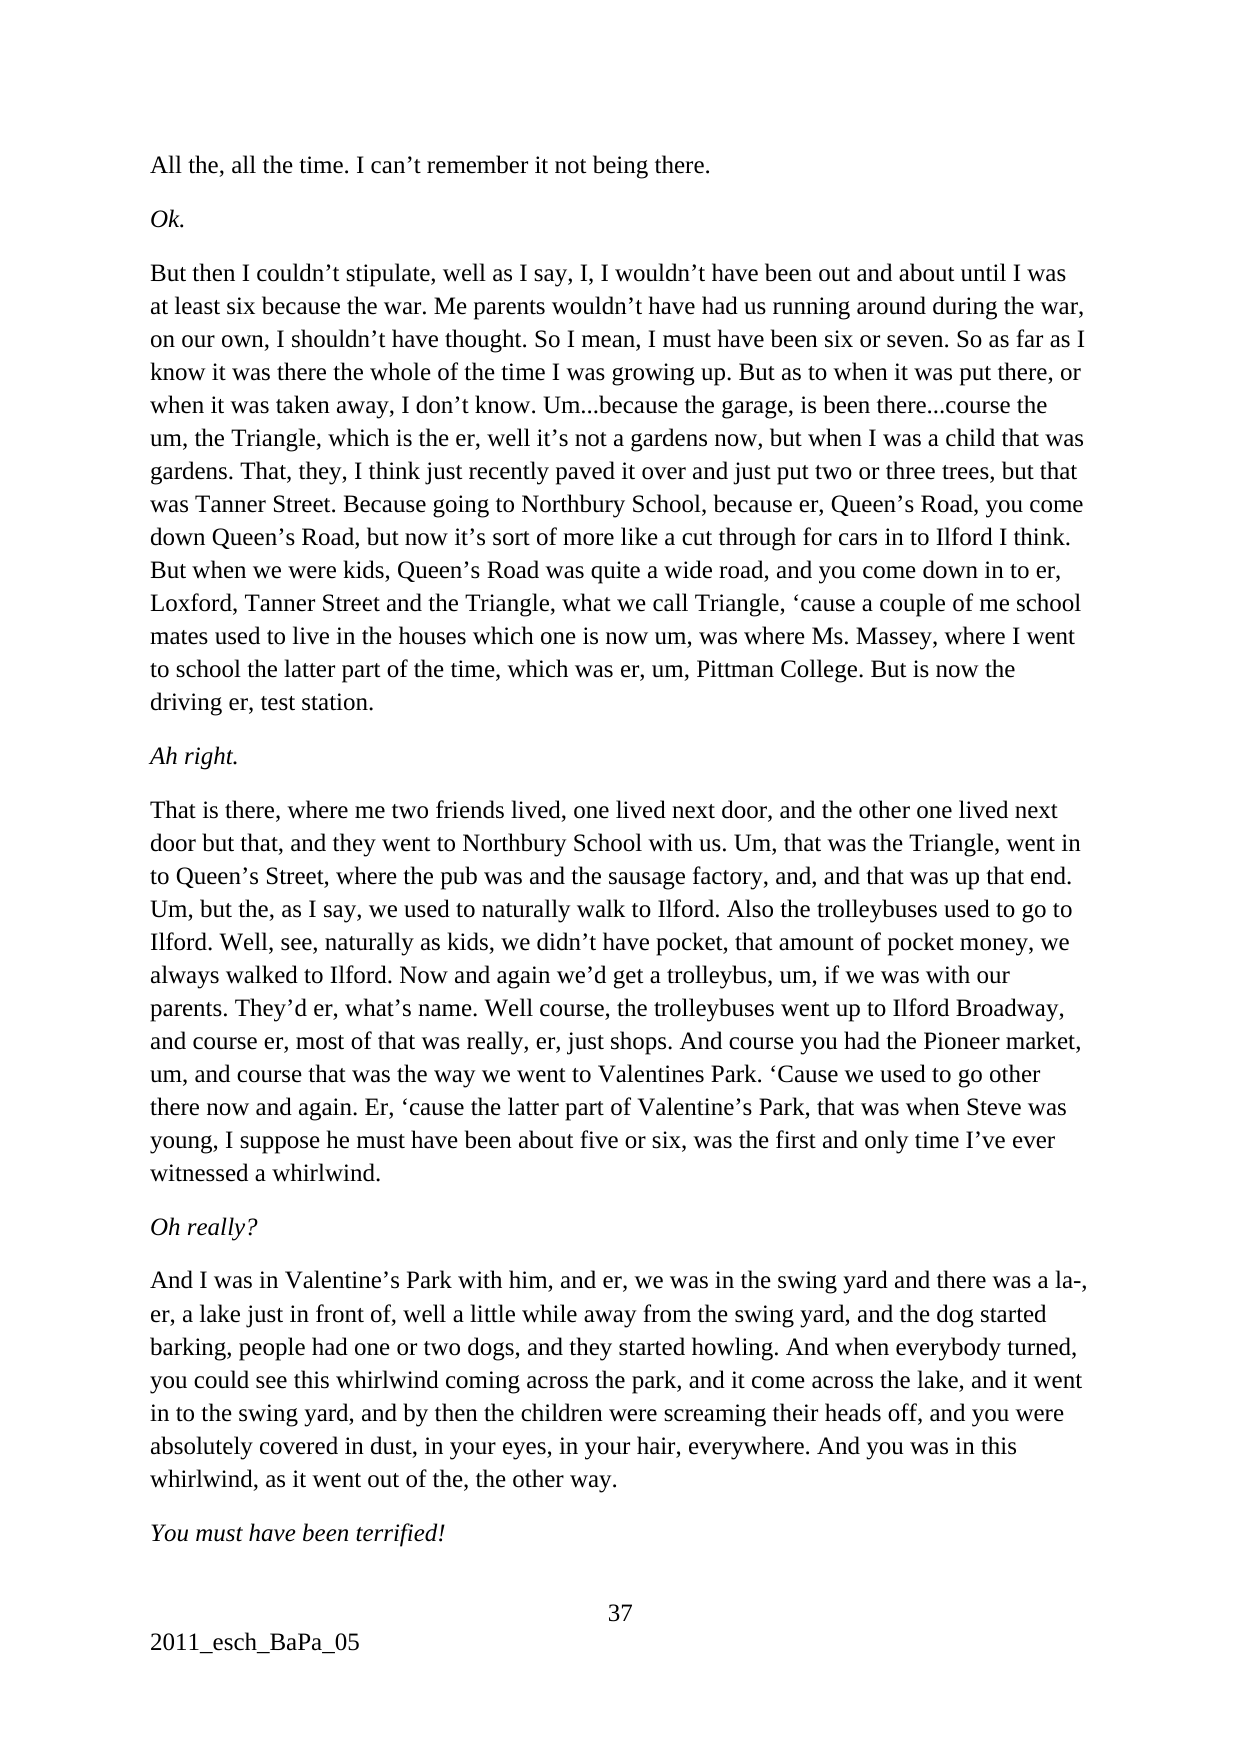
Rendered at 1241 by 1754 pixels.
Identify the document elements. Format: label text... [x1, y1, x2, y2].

text Ah right. [150, 741, 1090, 769]
text Oh really? [150, 1212, 1090, 1241]
text And I was in Valentine’s Park with him, and er, we was in the swing yard and there was a la-, er, a lake just in front of, well a little while away from the swing yard, and the dog started barking, people had one or two dogs, and they started howling. And when everybody turned, you could see this whirlwind coming across the park, and it come across the lake, and it went in to the swing yard, and by then the children were screaming their heads off, and you were absolutely covered in dust, in your eyes, in your hair, everywhere. And you was in this whirlwind, as it went out of the, the other way. [150, 1266, 1090, 1492]
text You must have been terrified! [150, 1518, 1090, 1546]
text That is there, where me two friends lived, one lived next door, and the other one lived next door but that, and they went to Northbury School with us. Um, that was the Triangle, went in to Queen’s Street, where the pub was and the sausage factory, and, and that was up that end. Um, but the, as I say, we used to naturally walk to Ilford. Also the trolleybuses used to go to Ilford. Well, see, naturally as kids, we didn’t have pocket, that amount of pocket money, we always walked to Ilford. Now and again we’d get a trolleybus, um, if we was with our parents. They’d er, what’s name. Well course, the trolleybuses went up to Ilford Broadway, and course er, most of that was really, er, just shops. And course you had the Pioneer market, um, and course that was the way we went to Valentines Park. ‘Cause we used to go other there now and again. Er, ‘cause the latter part of Valentine’s Park, that was when Steve was young, I suppose he must have been about five or six, was the first and only time I’ve ever witnessed a whirlwind. [150, 795, 1090, 1187]
text But then I couldn’t stipulate, well as I say, I, I wouldn’t have been out and about until I was at least six because the war. Me parents wouldn’t have had us running around during the war, on our own, I shouldn’t have thought. So I mean, I must have been six or seven. So as far as I know it was there the whole of the time I was growing up. But as to when it was put there, or when it was taken away, I don’t know. Um...because the garage, is been there...course the um, the Triangle, which is the er, well it’s not a gardens now, but when I was a child that was gardens. That, they, I think just recently paved it over and just put two or three trees, but that was Tanner Street. Because going to Northbury School, because er, Queen’s Road, you come down Queen’s Road, but now it’s sort of more like a cut through for cars in to Ilford I think. But when we were kids, Queen’s Road was quite a wide road, and you come down in to er, Loxford, Tanner Street and the Triangle, what we call Triangle, ‘cause a couple of me school mates used to live in the houses which one is now um, was where Ms. Massey, where I went to school the latter part of the time, which was er, um, Pittman College. But is now the driving er, test station. [150, 258, 1090, 716]
text Ok. [150, 204, 1090, 233]
text All the, all the time. I can’t remember it not being there. [150, 150, 1090, 179]
